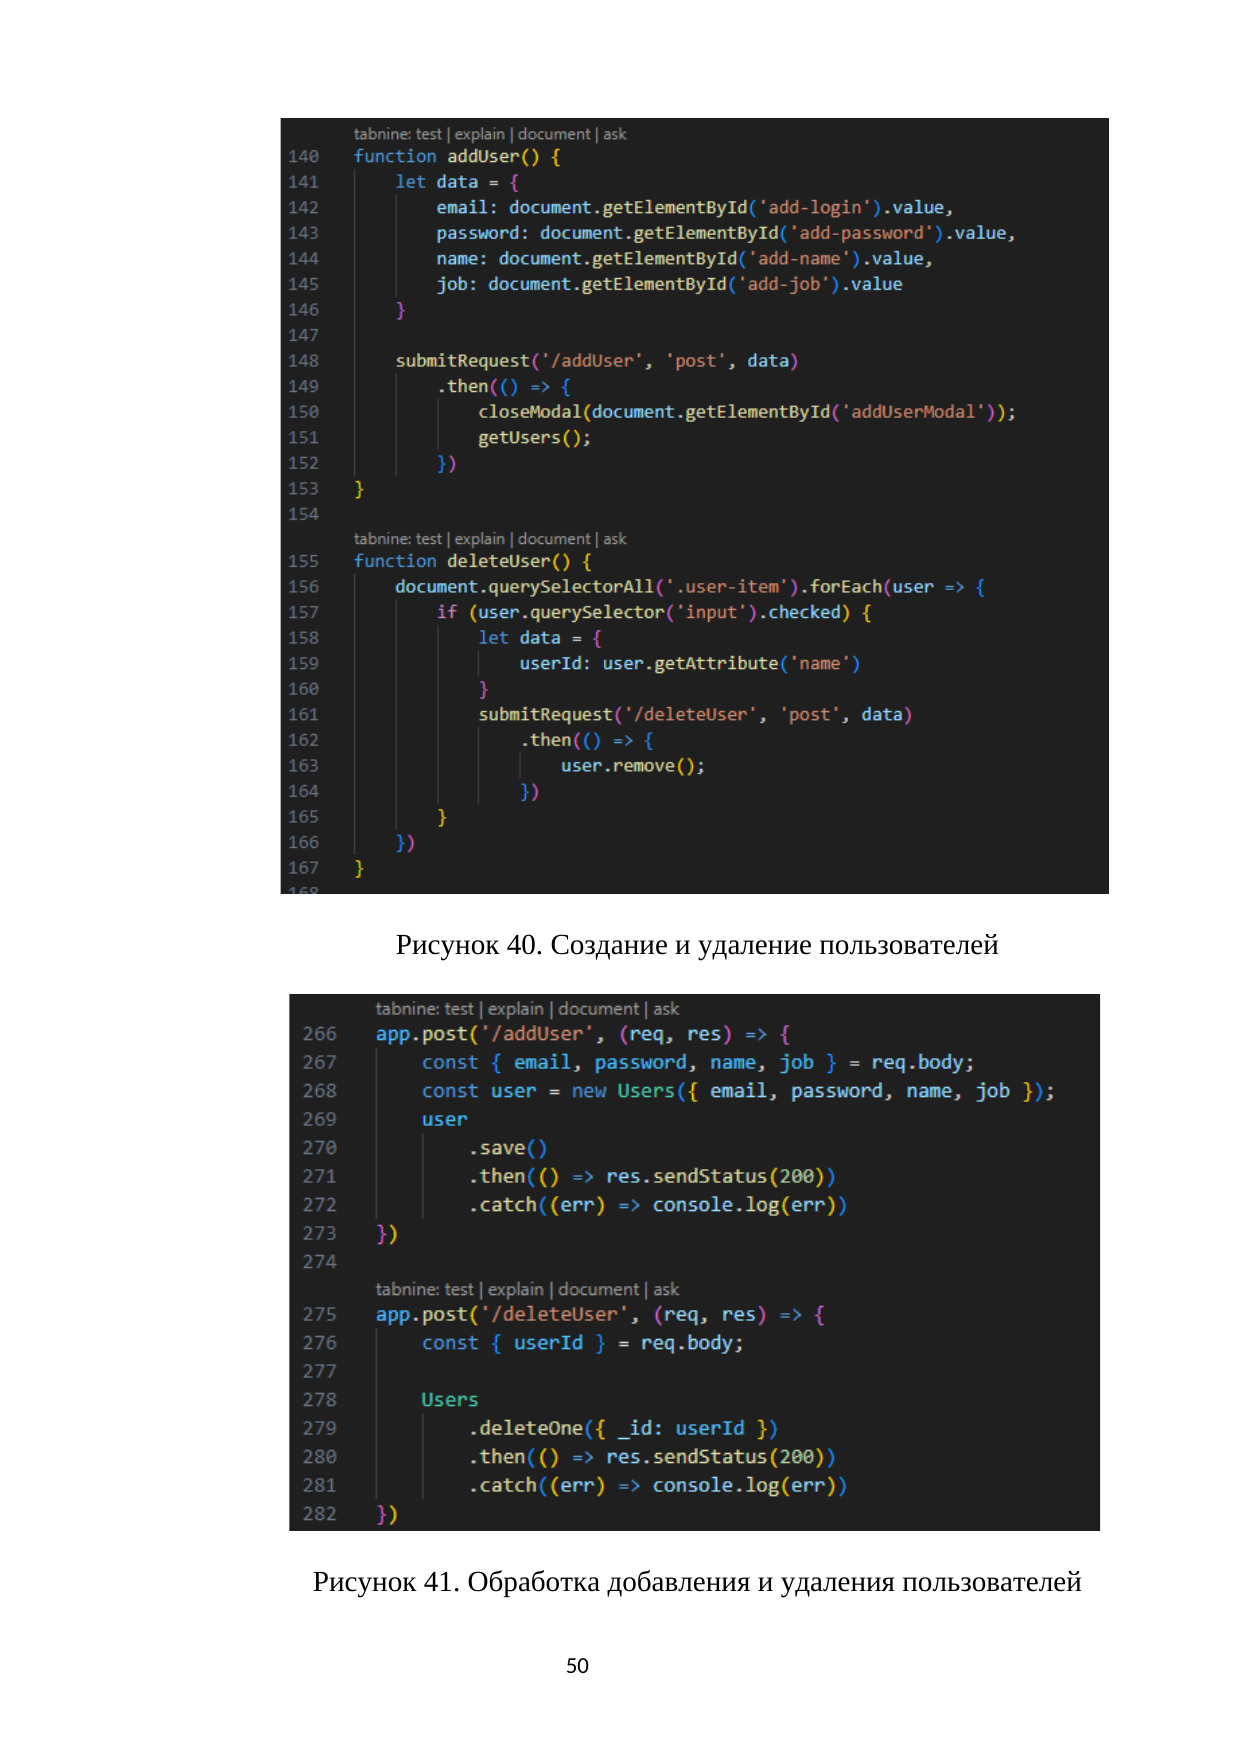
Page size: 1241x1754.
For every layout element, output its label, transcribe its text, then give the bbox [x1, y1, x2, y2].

picture [289, 994, 1101, 1531]
text Рисунок 40. Создание и удаление пользователей [177, 927, 1181, 961]
text Рисунок 41. Обработка добавления и удаления пользователей [177, 1564, 1181, 1597]
picture [280, 118, 1109, 894]
